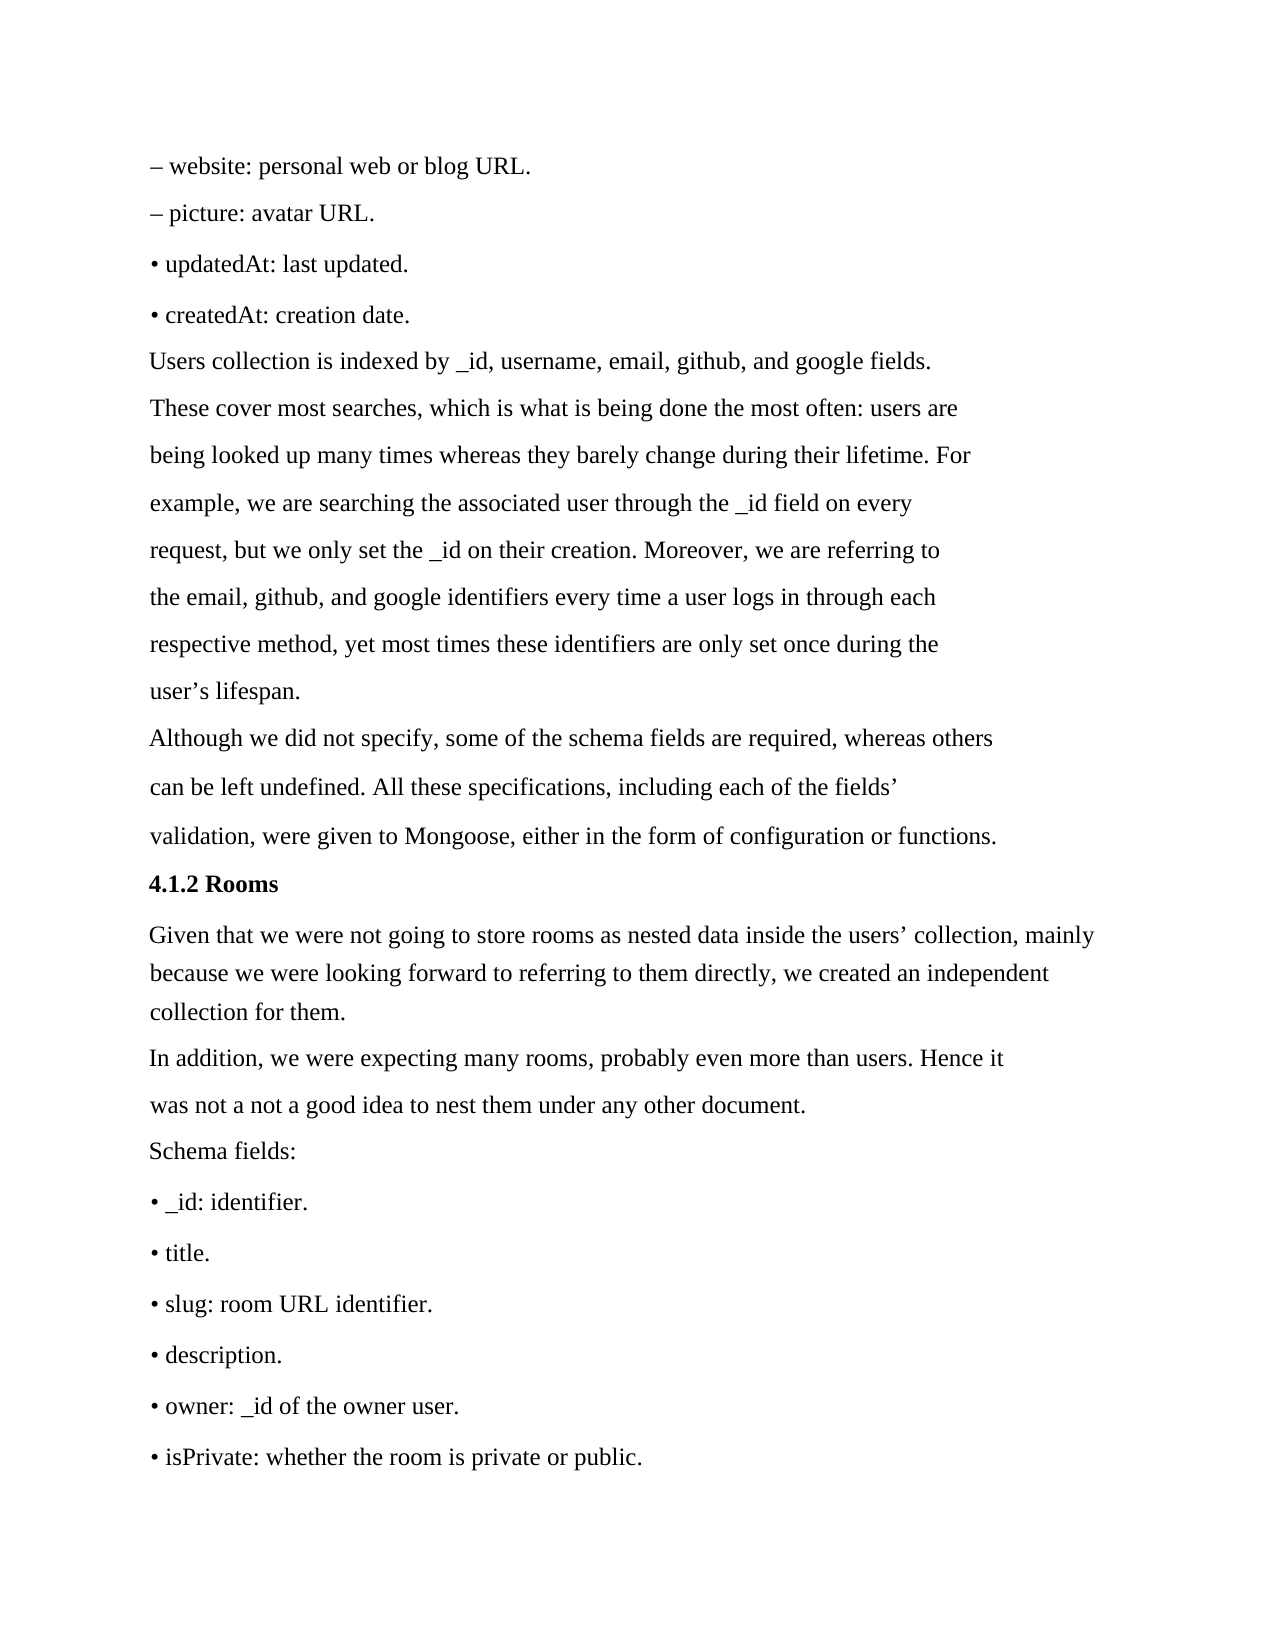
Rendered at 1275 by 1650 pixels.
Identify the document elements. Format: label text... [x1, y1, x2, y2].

list createdAt: creation date. [150, 300, 1004, 329]
text Although we did not specify, some of the schema fields are required, whereas others can be left undefined. All these specifications, including each of the fields’ validation, were given to Mongoose, either in the form of configuration or functions. [148, 723, 1004, 849]
list picture: avatar URL. [150, 198, 1004, 227]
list _id: identifier. [150, 1187, 1004, 1216]
list owner: _id of the owner user. [150, 1391, 1004, 1420]
text Schema fields: [148, 1136, 1004, 1165]
list updatedAt: last updated. [150, 249, 1004, 278]
list slug: room URL identifier. [150, 1289, 1004, 1318]
list isPrivate: whether the room is private or public. [150, 1442, 1004, 1471]
text Given that we were not going to store rooms as nested data inside the users’ collection, mainly because we were looking forward to referring to them directly, we created an independent collection for them. [148, 920, 1096, 1025]
list description. [150, 1340, 1004, 1369]
subtitle 4.1.2 Rooms [148, 869, 1133, 898]
list website: personal web or blog URL. [150, 151, 1004, 180]
text In addition, we were expecting many rooms, probably even more than users. Hence it was not a not a good idea to nest them under any other document. [148, 1043, 1004, 1118]
text Users collection is indexed by _id, username, email, github, and google fields. These cover most searches, which is what is being done the most often: users are being looked up many times whereas they barely change during their lifetime. For example, we are searching the associated user through the _id field on every request, but we only set the _id on their creation. Moreover, we are referring to the email, github, and google identifiers every time a user logs in through each respective method, yet most times these identifiers are only set once during the user’s lifespan. [148, 346, 971, 705]
list title. [150, 1238, 1004, 1267]
